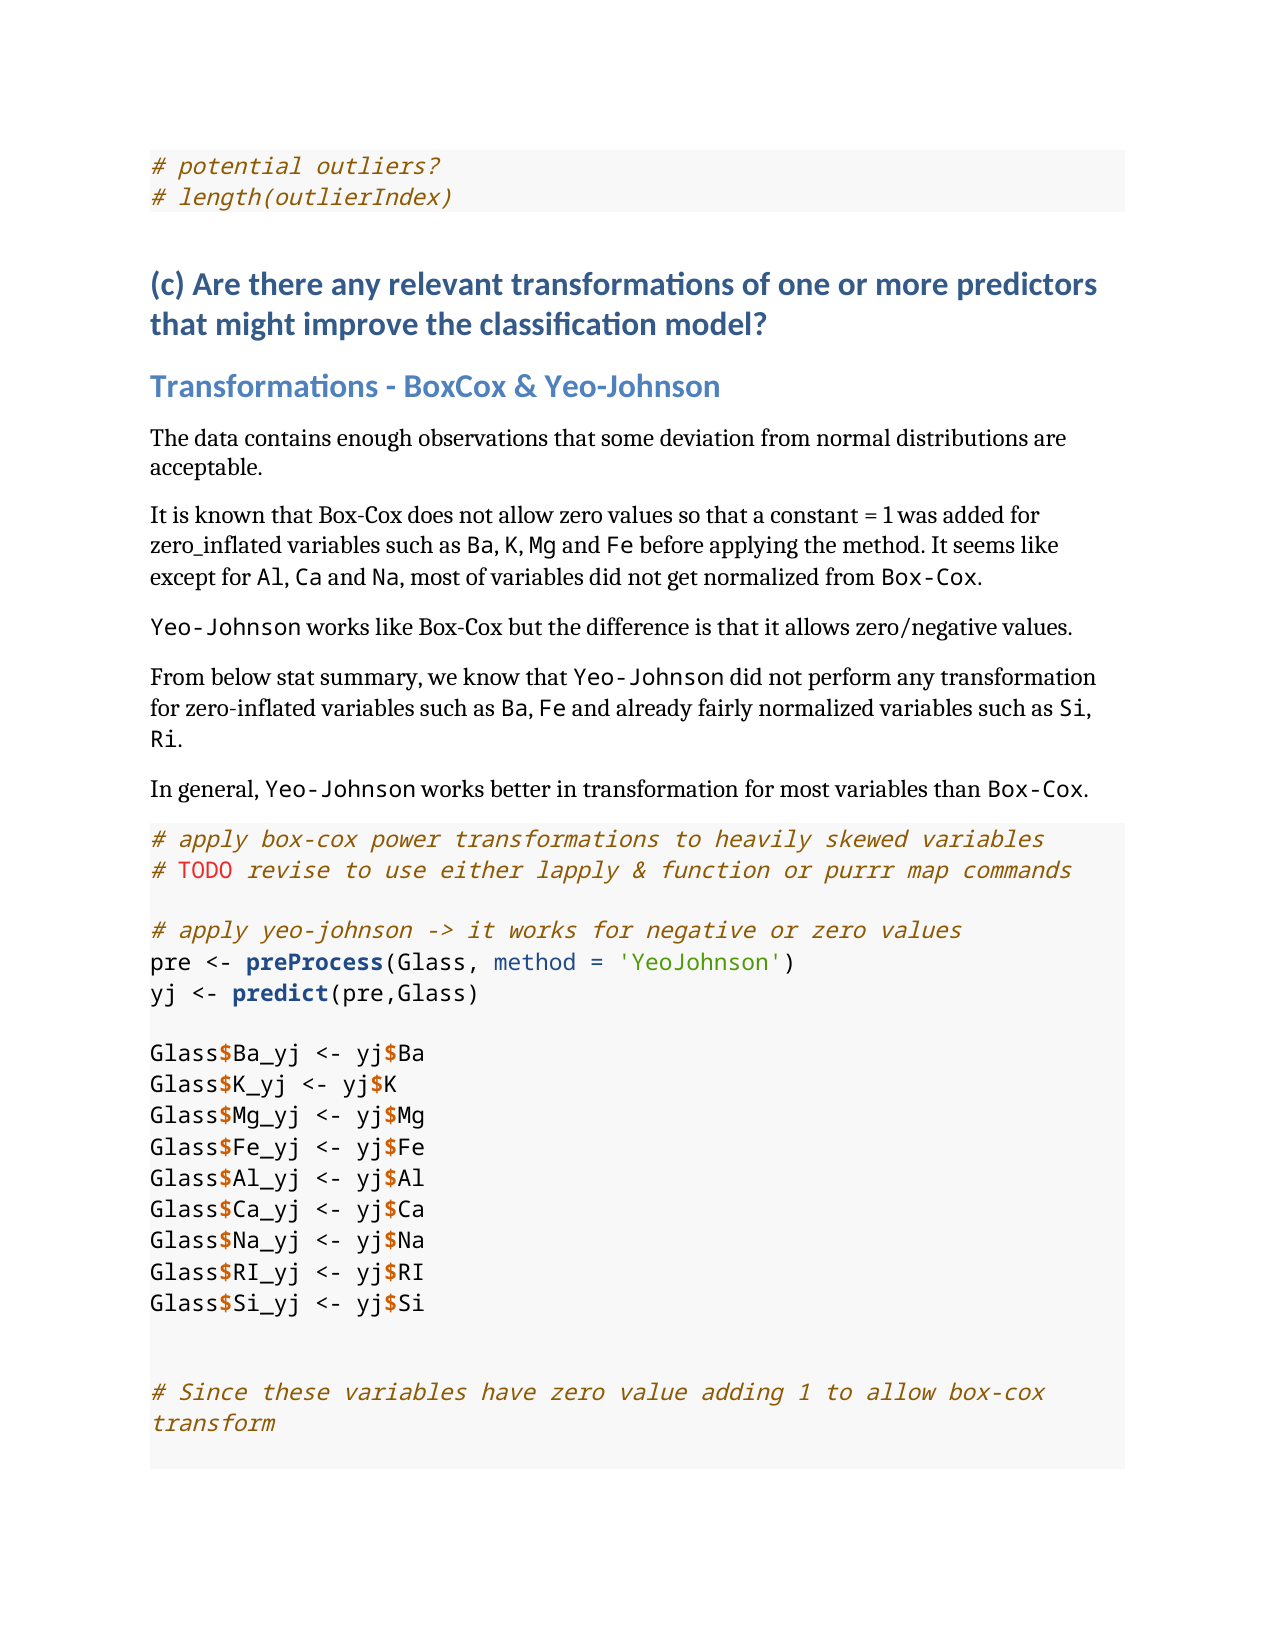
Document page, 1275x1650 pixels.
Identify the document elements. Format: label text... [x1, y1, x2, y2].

text Yeo-Johnson works like Box-Cox but the difference is that it allows zero/negative values. [150, 611, 1125, 642]
text # potential outliers? # length(outlierIndex) [439, 150, 1125, 212]
text In general, Yeo-Johnson works better in transformation for most variables than Box-Cox. [150, 773, 1125, 804]
text From below stat summary, we know that Yeo-Johnson did not perform any transformation for zero-inflated variables such as Ba, Fe and already fairly normalized variables such as Si, Ri. [150, 661, 1125, 754]
subtitle (c) Are there any relevant transformations of one or more predictors that might improve the classification model? [150, 262, 1125, 344]
subtitle Transformations - BoxCox & Yeo-Johnson [150, 365, 1125, 406]
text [150, 823, 1125, 1469]
text It is known that Box-Cox does not allow zero values so that a constant = 1 was added for zero_inflated variables such as Ba, K, Mg and Fe before applying the method. It seems like except for Al, Ca and Na, most of variables did not get normalized from Box-Cox. [150, 501, 1125, 592]
text The data contains enough observations that some deviation from normal distributions are acceptable. [150, 424, 1125, 482]
